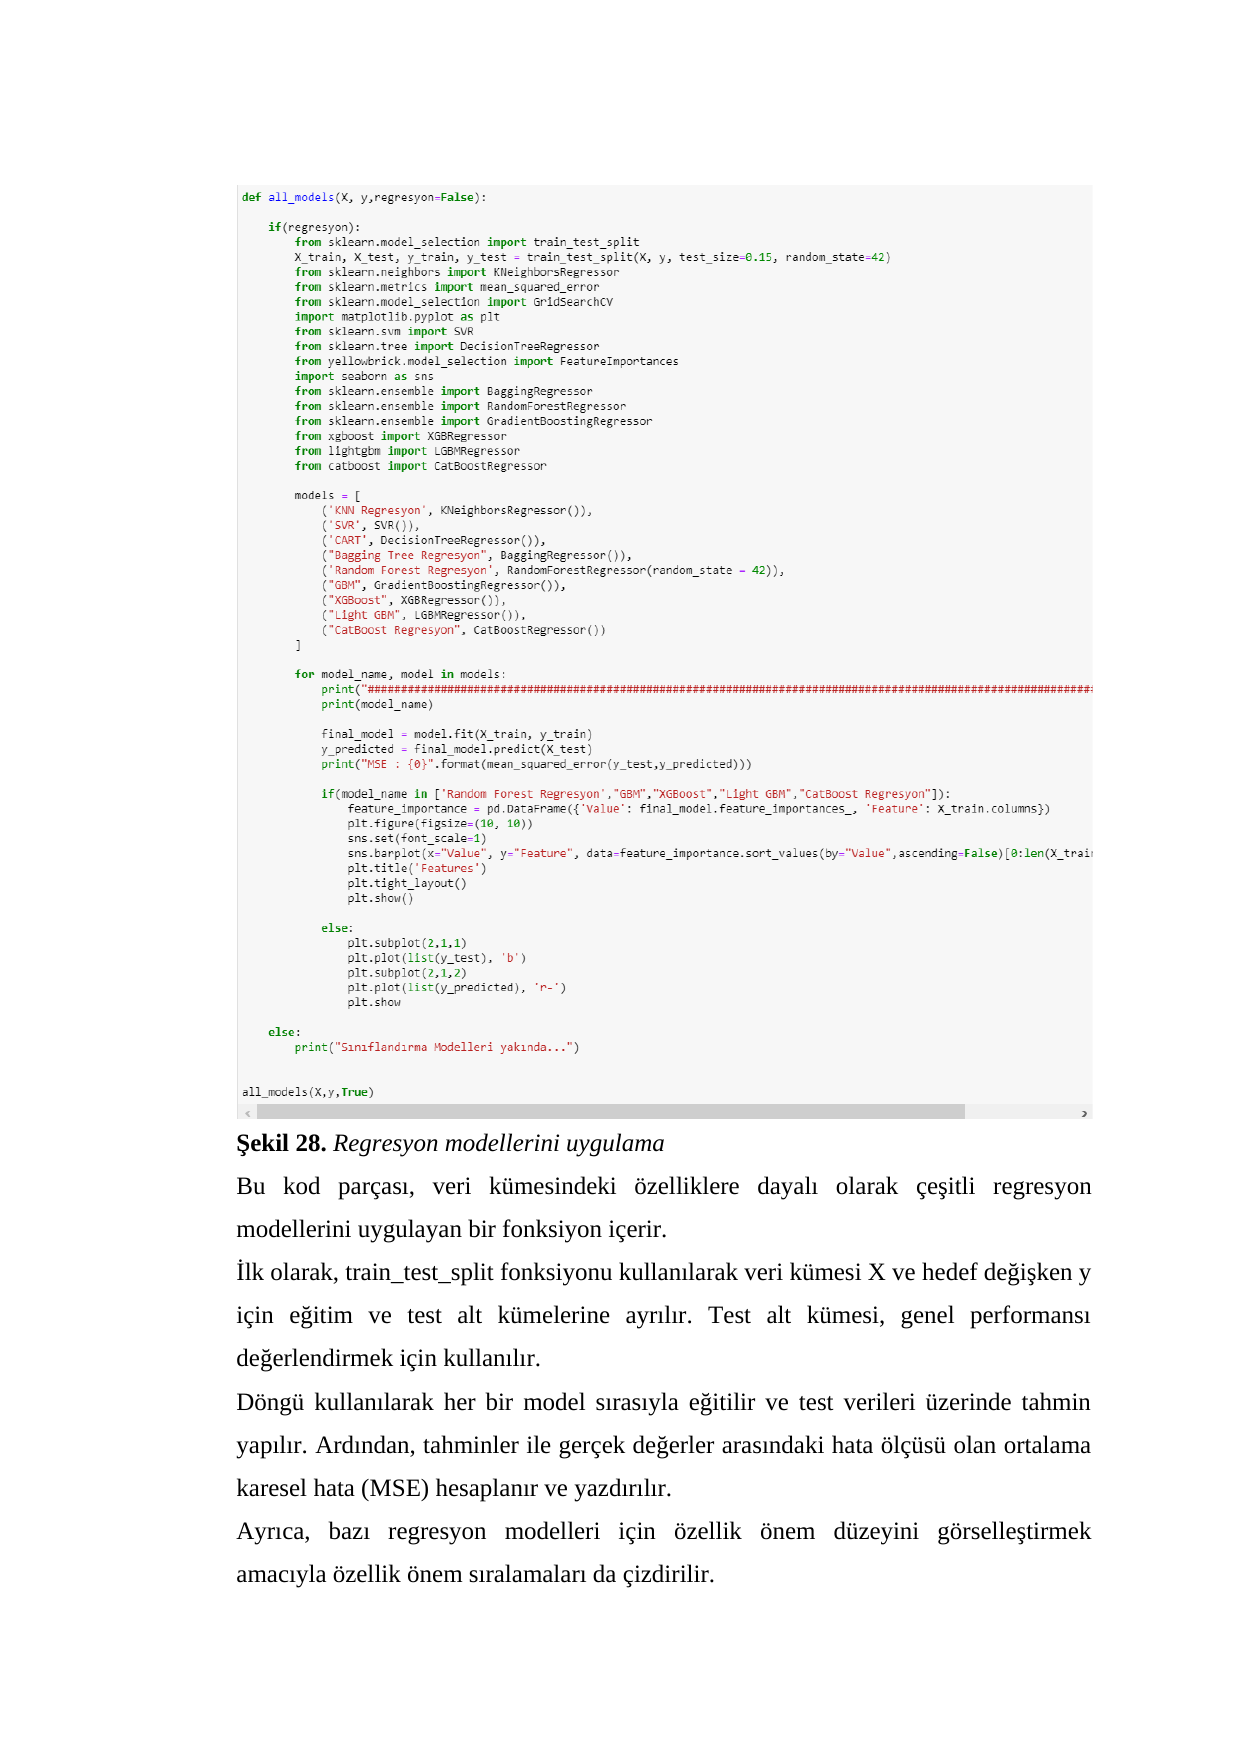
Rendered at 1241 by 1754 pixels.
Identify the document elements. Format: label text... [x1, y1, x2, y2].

text Döngü kullanılarak her bir model sırasıyla eğitilir ve test verileri üzerinde tahmin yapılır. Ardından, tahminler ile gerçek değerler arasındaki hata ölçüsü olan ortalama karesel hata (MSE) hesaplanır ve yazdırılır. [236, 1387, 1092, 1502]
picture [237, 185, 1093, 1119]
text Bu kod parçası, veri kümesindeki özelliklere dayalı olarak çeşitli regresyon modellerini uygulayan bir fonksiyon içerir. [236, 1157, 1092, 1243]
text Ayrıca, bazı regresyon modelleri için özellik önem düzeyini görselleştirmek amacıyla özellik önem sıralamaları da çizdirilir. [236, 1516, 1092, 1588]
text İlk olarak, train_test_split fonksiyonu kullanılarak veri kümesi X ve hedef değişken y için eğitim ve test alt kümelerine ayrılır. Test alt kümesi, genel performansı değerlendirmek için kullanılır. [236, 1257, 1092, 1372]
